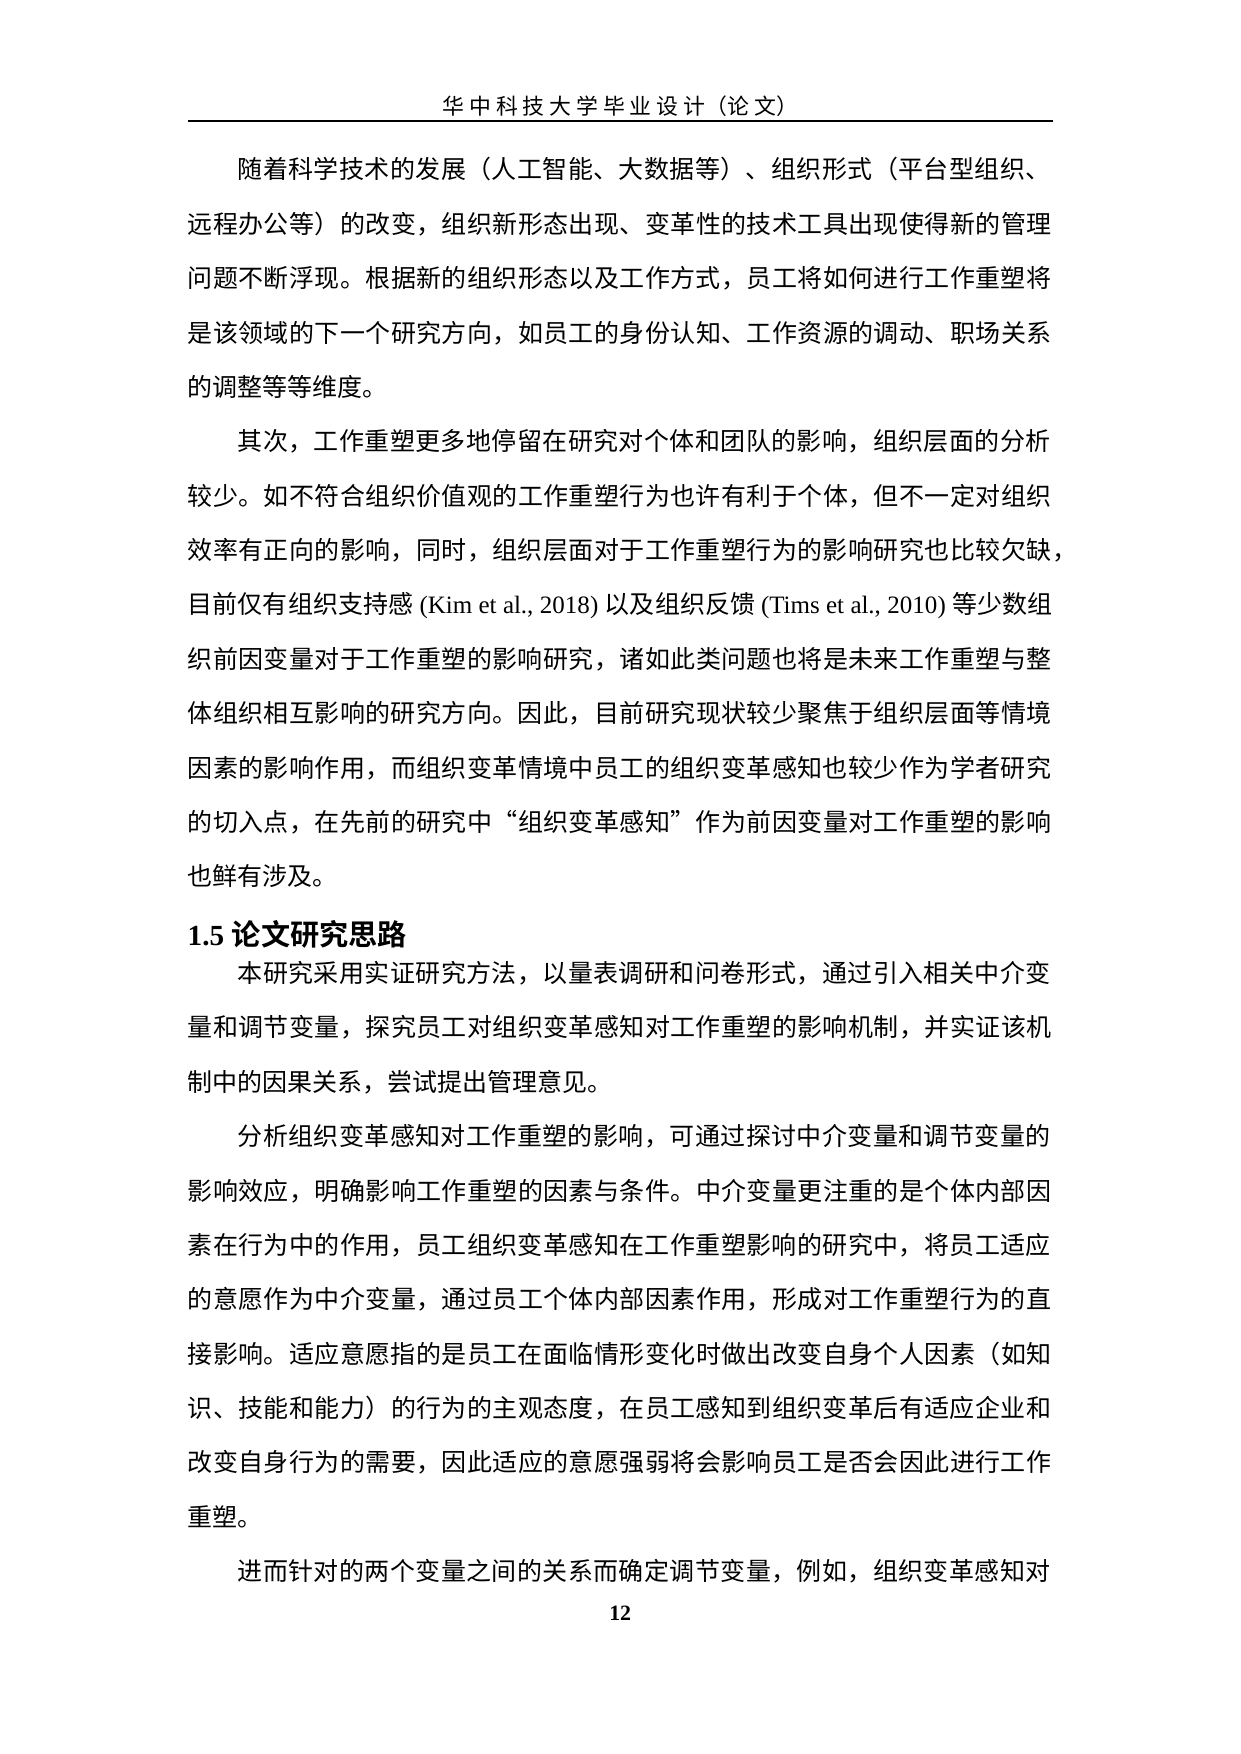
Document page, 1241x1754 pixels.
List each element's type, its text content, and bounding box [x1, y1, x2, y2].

text 1.5 论文研究思路 [187, 911, 1053, 953]
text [187, 1552, 1053, 1588]
text 本研究采用实证研究方法，以量表调研和问卷形式，通过引入相关中介变量和调节变量，探究员工对组织变革感知对工作重塑的影响机制，并实证该机制中的因果关系，尝试提出管理意见。 [187, 953, 1053, 1098]
text 随着科学技术的发展（人工智能、大数据等）、组织形式（平台型组织、远程办公等）的改变，组织新形态出现、变革性的技术工具出现使得新的管理问题不断浮现。根据新的组织形态以及工作方式，员工将如何进行工作重塑将是该领域的下一个研究方向，如员工的身份认知、工作资源的调动、职场关系的调整等等维度。 [187, 150, 1053, 404]
text 分析组织变革感知对工作重塑的影响，可通过探讨中介变量和调节变量的影响效应，明确影响工作重塑的因素与条件。中介变量更注重的是个体内部因素在行为中的作用，员工组织变革感知在工作重塑影响的研究中，将员工适应的意愿作为中介变量，通过员工个体内部因素作用，形成对工作重塑行为的直接影响。适应意愿指的是员工在面临情形变化时做出改变自身个人因素（如知识、技能和能力）的行为的主观态度，在员工感知到组织变革后有适应企业和改变自身行为的需要，因此适应的意愿强弱将会影响员工是否会因此进行工作重塑。 [187, 1117, 1053, 1533]
text 其次，工作重塑更多地停留在研究对个体和团队的影响，组织层面的分析较少。如不符合组织价值观的工作重塑行为也许有利于个体，但不一定对组织效率有正向的影响，同时，组织层面对于工作重塑行为的影响研究也比较欠缺，目前仅有组织支持感 (Kim et al., 2018) 以及组织反馈 (Tims et al., 2010) 等少数组织前因变量对于工作重塑的影响研究，诸如此类问题也将是未来工作重塑与整体组织相互影响的研究方向。因此，目前研究现状较少聚焦于组织层面等情境因素的影响作用，而组织变革情境中员工的组织变革感知也较少作为学者研究的切入点，在先前的研究中“组织变革感知”作为前因变量对工作重塑的影响也鲜有涉及。 [187, 422, 1053, 893]
